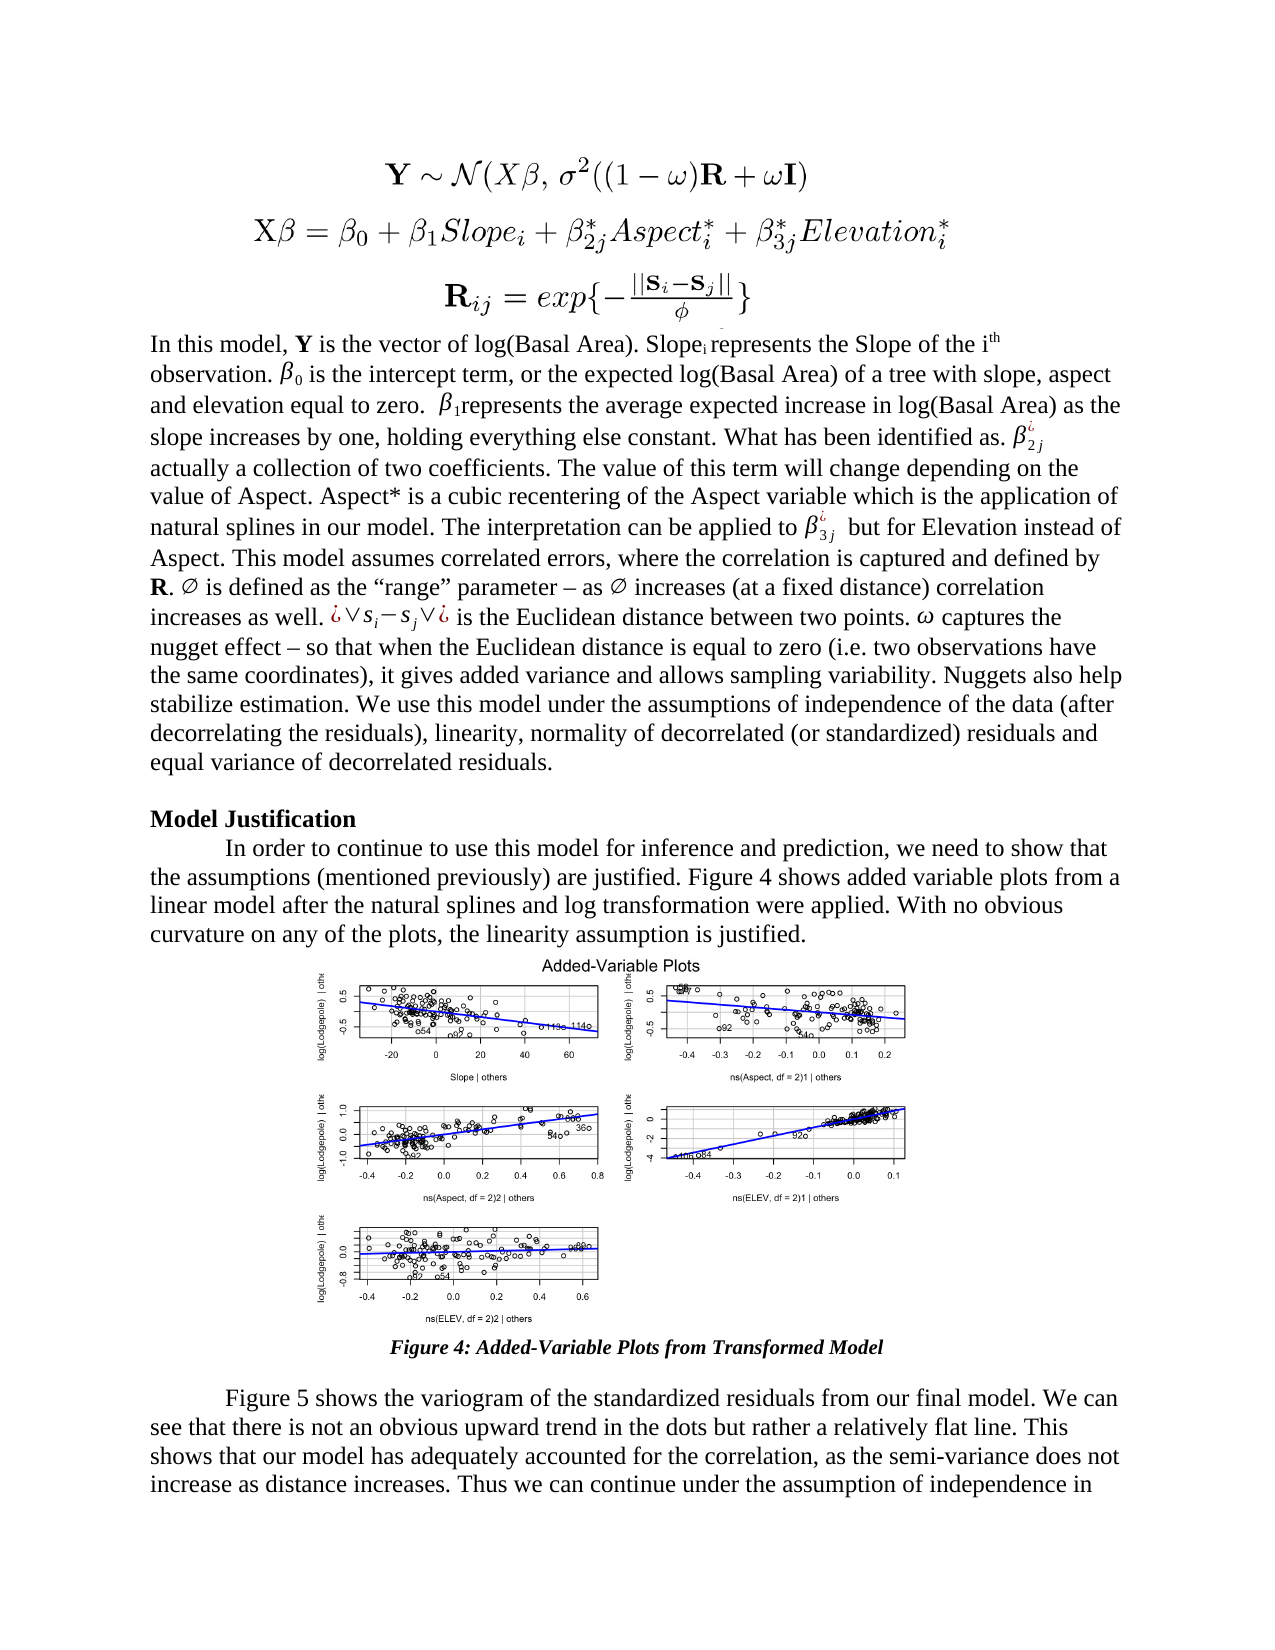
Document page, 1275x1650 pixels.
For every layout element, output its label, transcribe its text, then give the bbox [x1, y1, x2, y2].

text In order to continue to use this model for inference and prediction, we need to show that the assumptions (mentioned previously) are justified. Figure 4 shows added variable plots from a linear model after the natural splines and log transformation were applied. With no obvious curvature on any of the plots, the linearity assumption is justified. [150, 833, 1125, 948]
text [150, 1383, 1125, 1498]
text In this model, Y is the vector of log(Basal Area). Slopei represents the Slope of the ith observation. is the intercept term, or the expected log(Basal Area) of a tree with slope, aspect and elevation equal to zero. represents the average expected increase in log(Basal Area) as the slope increases by one, holding everything else constant. What has been identified as. actually a collection of two coefficients. The value of this term will change depending on the value of Aspect. Aspect* is a cubic recentering of the Aspect variable which is the application of natural splines in our model. The interpretation can be applied to but for Elevation instead of Aspect. This model assumes correlated errors, where the correlation is captured and defined by R. is defined as the “range” parameter – as increases (at a fixed distance) correlation increases as well. is the Euclidean distance between two points. captures the nugget effect – so that when the Euclidean distance is equal to zero (i.e. two observations have the same coordinates), it gives added variance and allows sampling variability. Nuggets also help stabilize estimation. We use this model under the assumptions of independence of the data (after decorrelating the residuals), linearity, normality of decorrelated (or standardized) residuals and equal variance of decorrelated residuals. [150, 150, 1125, 775]
picture [241, 150, 959, 259]
picture [314, 957, 928, 1336]
text Model Justification [150, 804, 1125, 833]
picture [437, 262, 754, 329]
